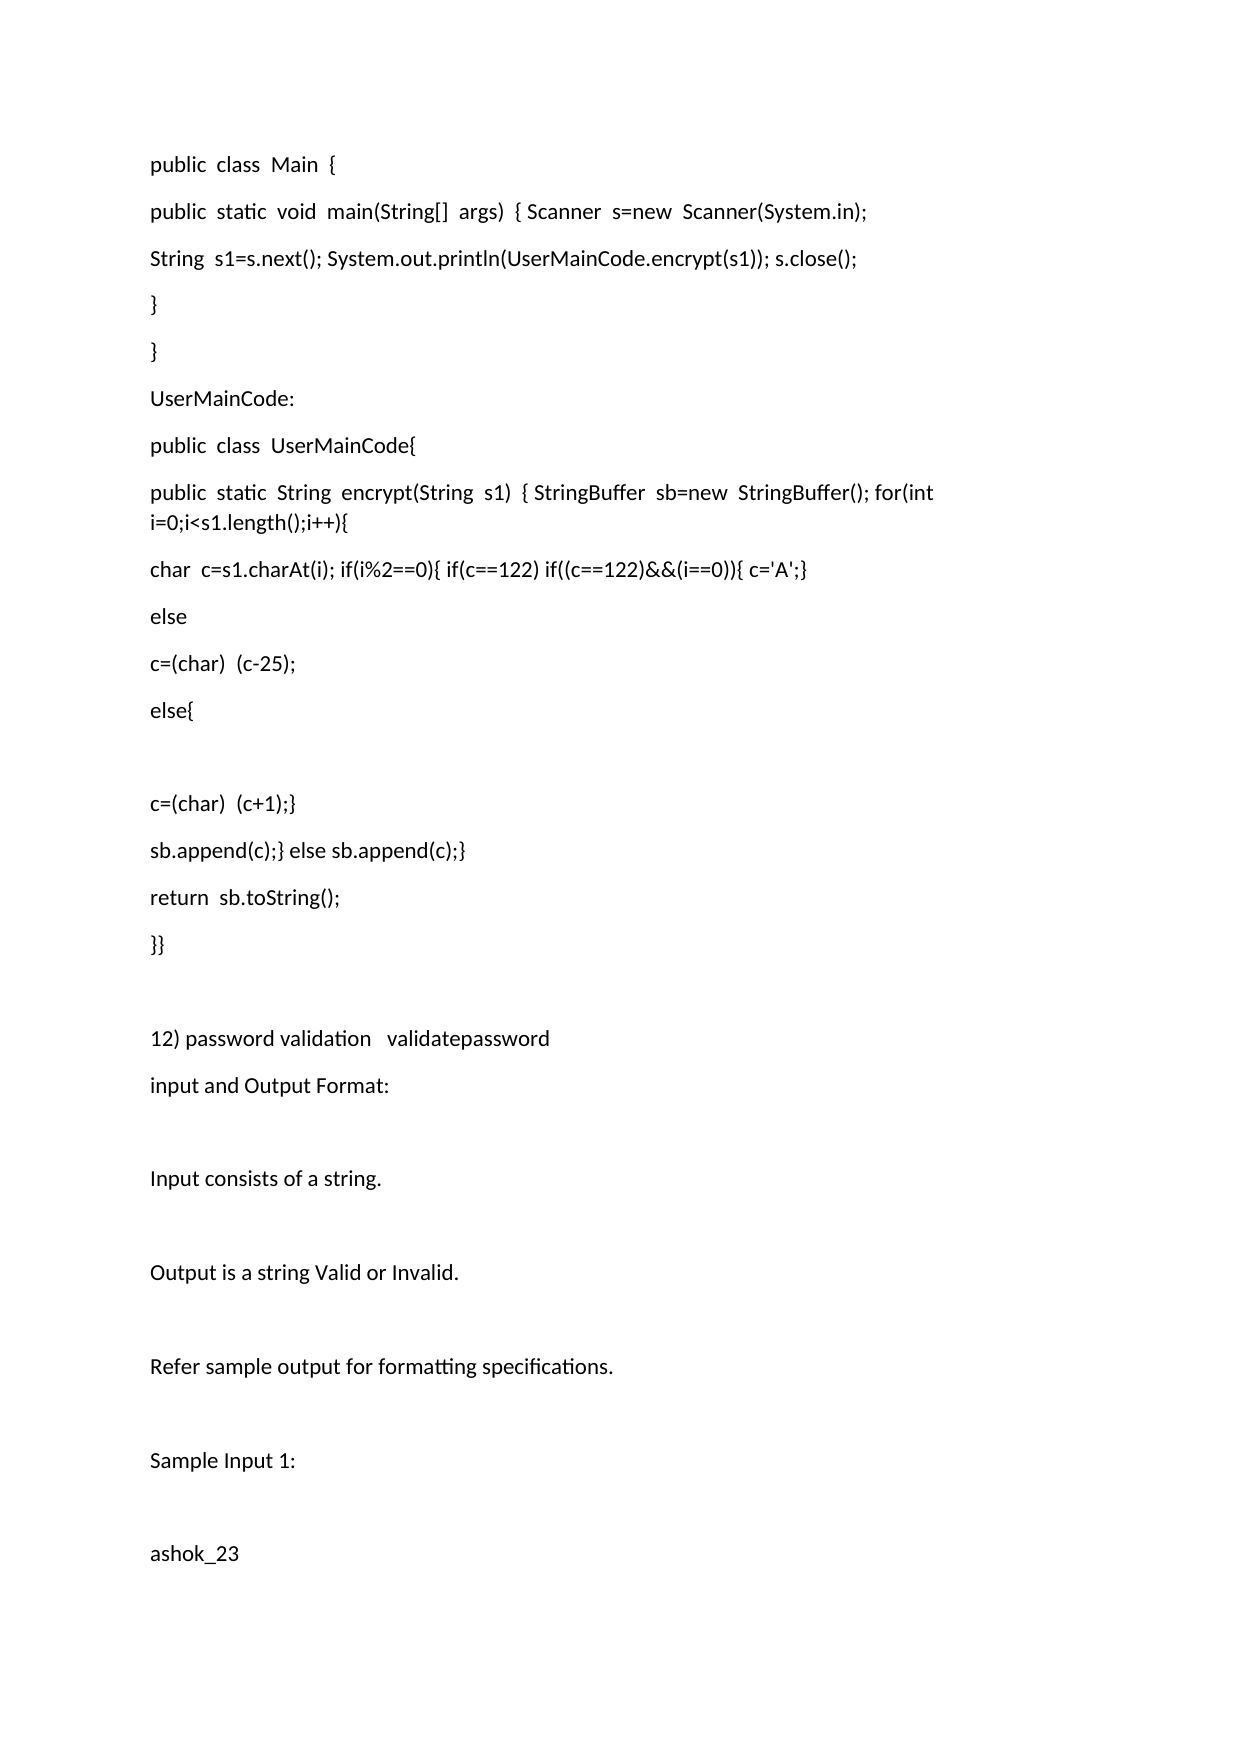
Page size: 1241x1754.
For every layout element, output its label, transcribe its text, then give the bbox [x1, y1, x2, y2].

text } [150, 291, 1090, 319]
text ashok_23 [150, 1539, 1090, 1568]
text Refer sample output for formatting specifications. [150, 1352, 1090, 1380]
text Input consists of a string. [150, 1164, 1090, 1193]
text c=(char) (c+1);} [150, 789, 1090, 818]
text input and Output Format: [150, 1071, 1090, 1099]
text Output is a string Valid or Invalid. [150, 1258, 1090, 1286]
text public static void main(String[] args) { Scanner s=new Scanner(System.in); [150, 197, 1090, 225]
text 12) password validation validatepassword [150, 1024, 1090, 1052]
text else{ [150, 696, 1090, 724]
text else [150, 602, 1090, 630]
text public class Main { [150, 150, 1090, 178]
text String s1=s.next(); System.out.println(UserMainCode.encrypt(s1)); s.close(); [150, 244, 1090, 272]
text public static String encrypt(String s1) { StringBuffer sb=new StringBuffer(); for(int i=0;i<s1.length();i++){ [150, 478, 1090, 536]
text Sample Input 1: [150, 1446, 1090, 1474]
text public class UserMainCode{ [150, 431, 1090, 459]
text sb.append(c);} else sb.append(c);} [150, 836, 1090, 864]
text }} [150, 930, 1090, 958]
text UserMainCode: [150, 384, 1090, 412]
text char c=s1.charAt(i); if(i%2==0){ if(c==122) if((c==122)&&(i==0)){ c='A';} [150, 555, 1090, 583]
text c=(char) (c-25); [150, 649, 1090, 677]
text } [150, 337, 1090, 366]
text return sb.toString(); [150, 883, 1090, 911]
